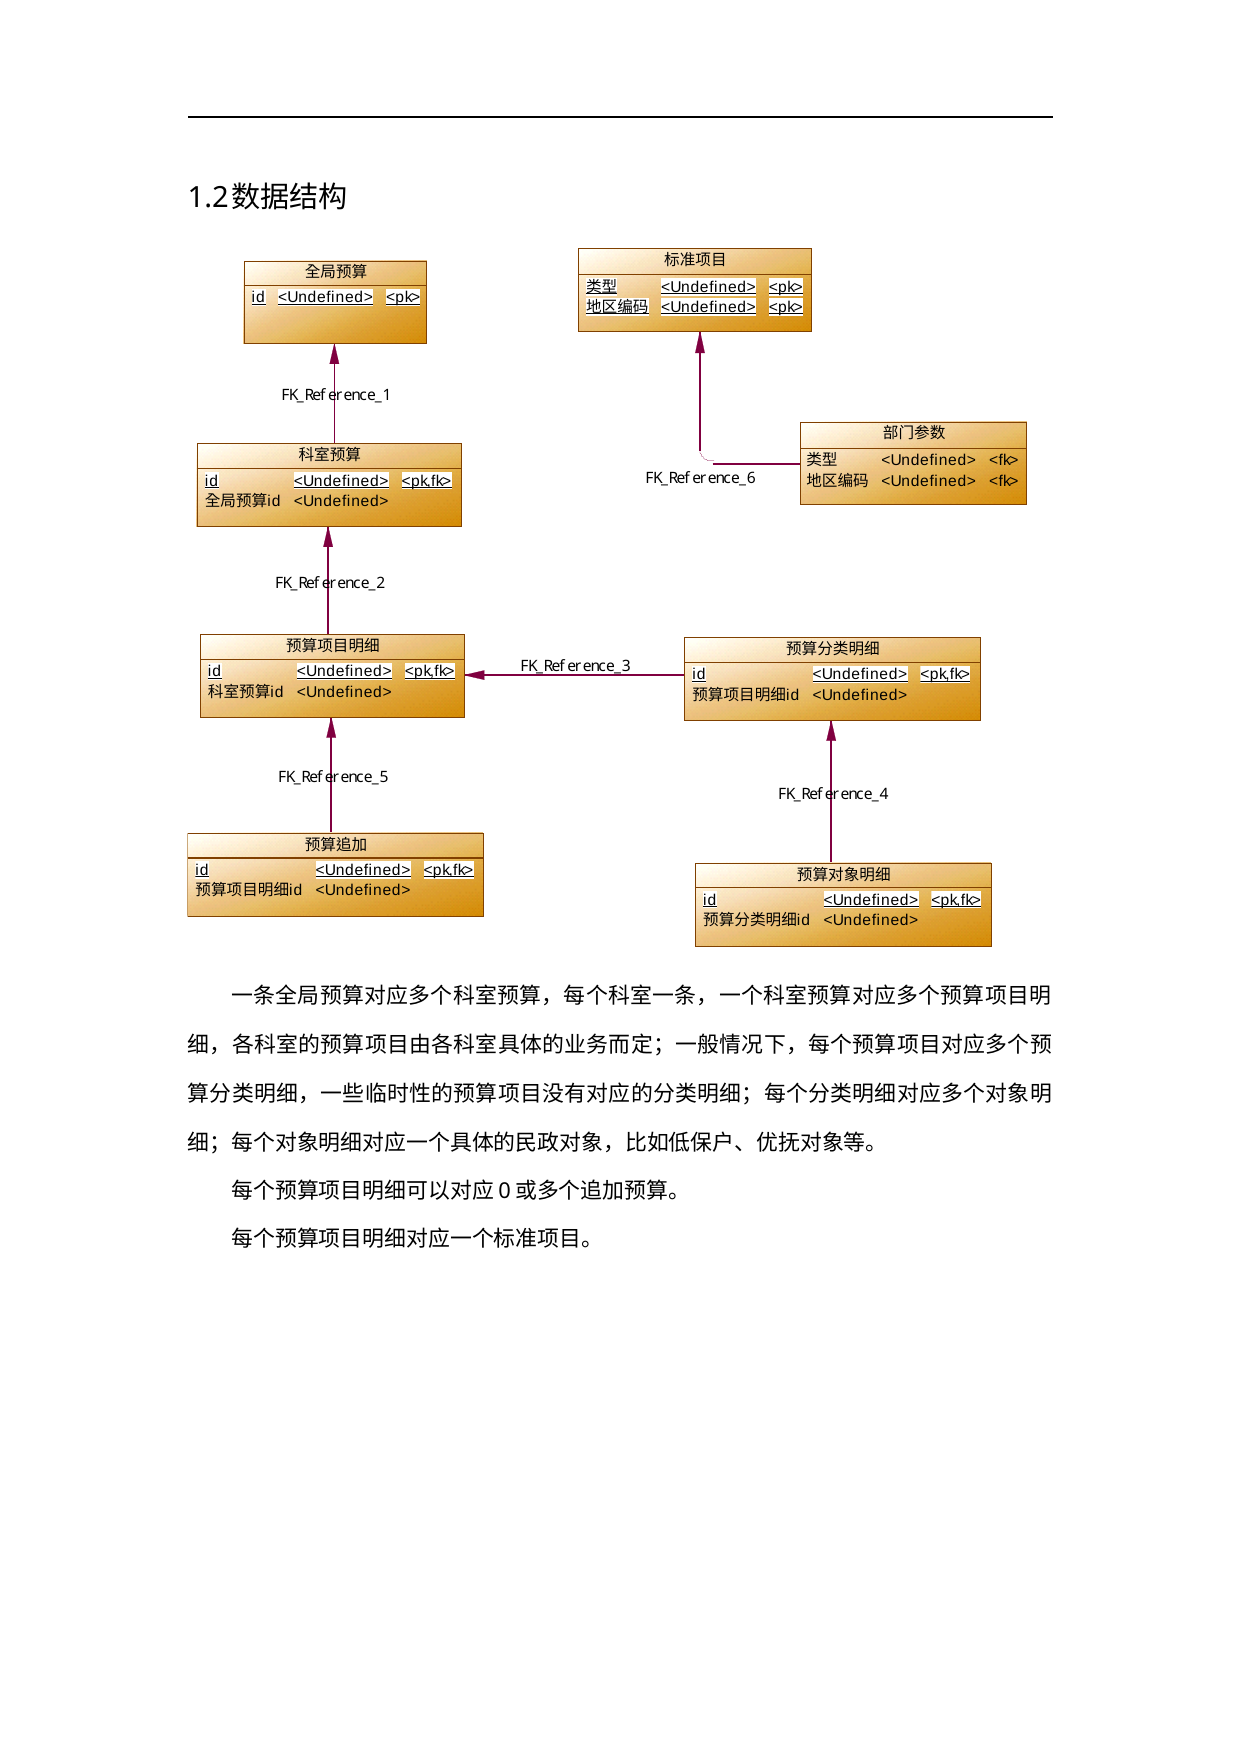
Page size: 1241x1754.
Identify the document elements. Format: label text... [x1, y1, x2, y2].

text 每个预算项目明细可以对应0或多个追加预算。 [187, 1173, 1053, 1205]
text 每个预算项目明细对应一个标准项目。 [187, 1221, 1053, 1253]
text 一条全局预算对应多个科室预算，每个科室一条，一个科室预算对应多个预算项目明细，各科室的预算项目由各科室具体的业务而定；一般情况下，每个预算项目对应多个预算分类明细，一些临时性的预算项目没有对应的分类明细；每个分类明细对应多个对象明细；每个对象明细对应一个具体的民政对象，比如低保户、优抚对象等。 [187, 978, 1053, 1157]
subtitle 数据结构 [187, 162, 1053, 227]
